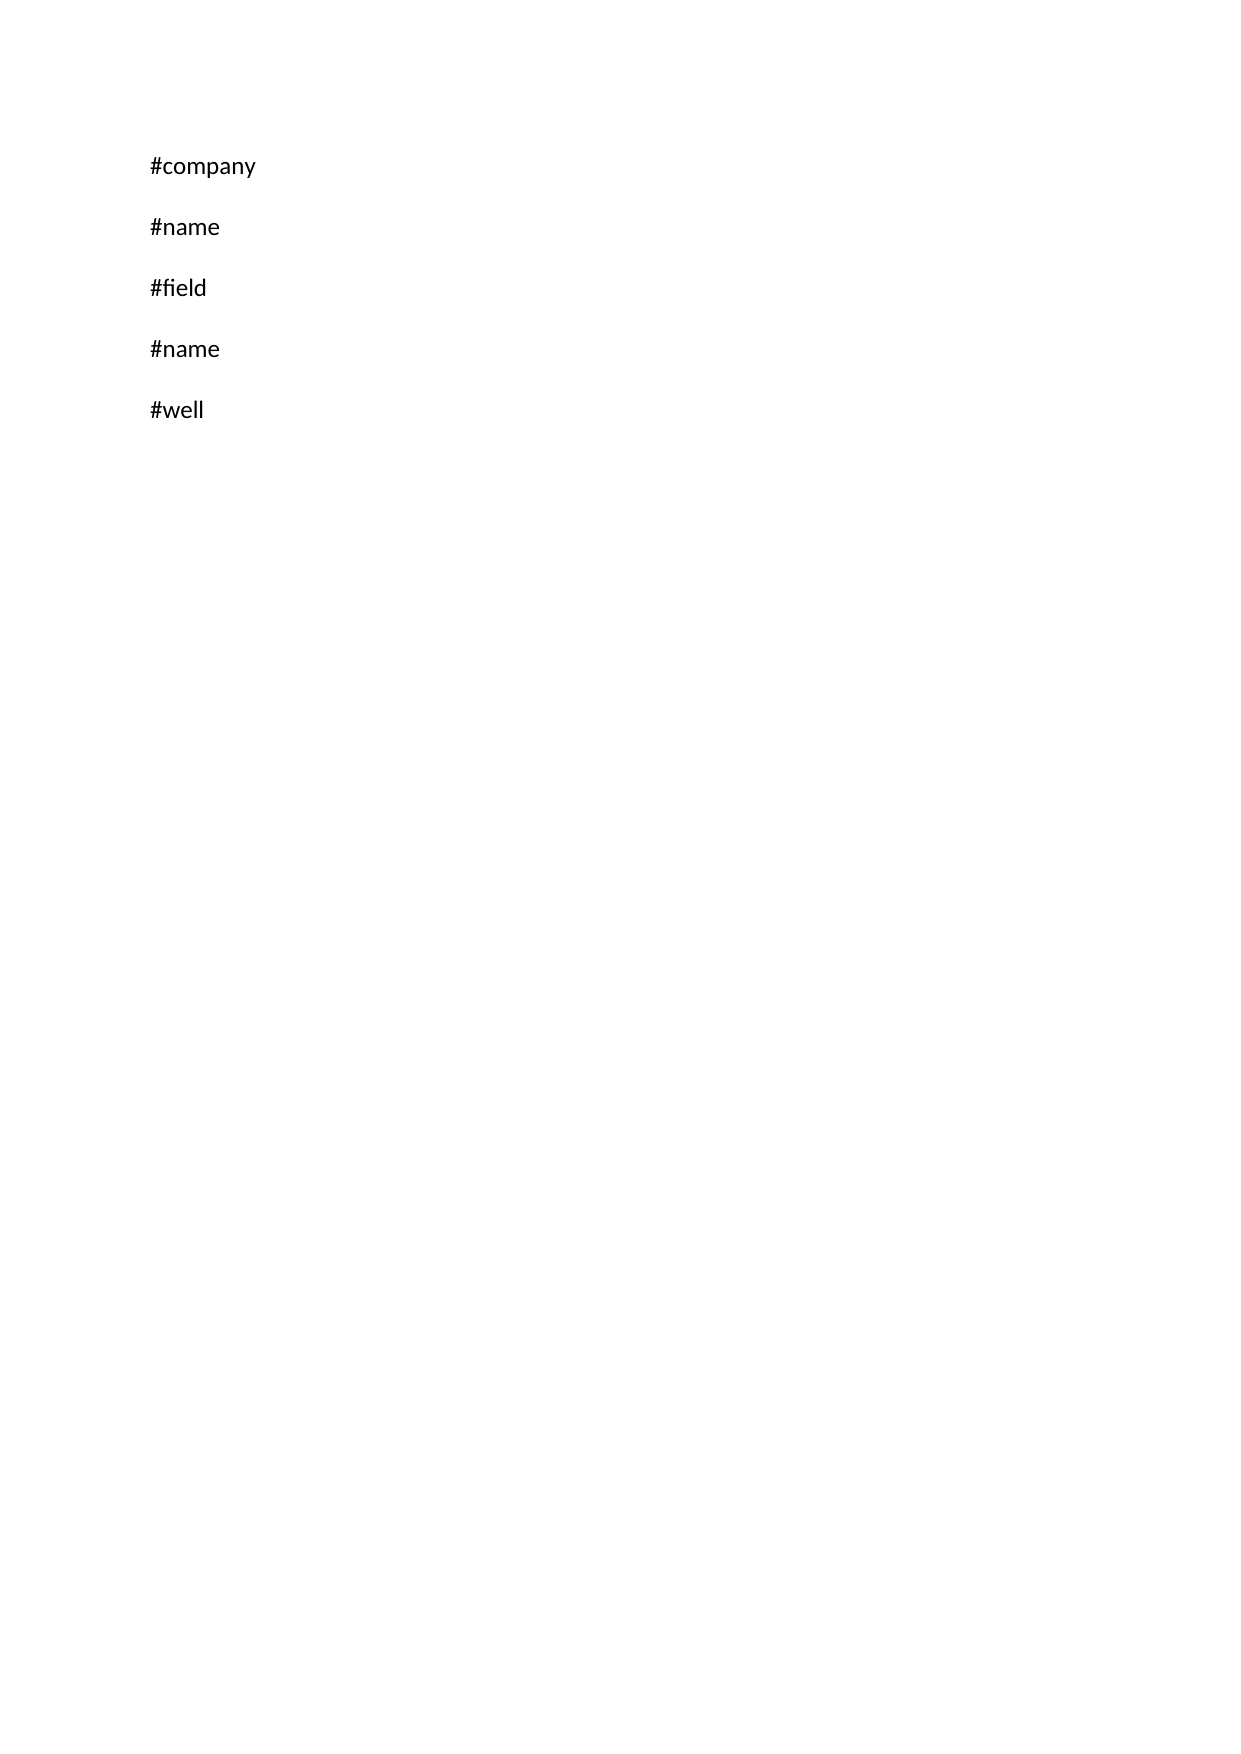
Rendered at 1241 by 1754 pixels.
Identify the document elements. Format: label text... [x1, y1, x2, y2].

text #company [150, 150, 1090, 181]
text #well [150, 394, 1090, 425]
text #field [150, 272, 1090, 303]
text #name [150, 211, 1090, 242]
text #name [150, 333, 1090, 364]
